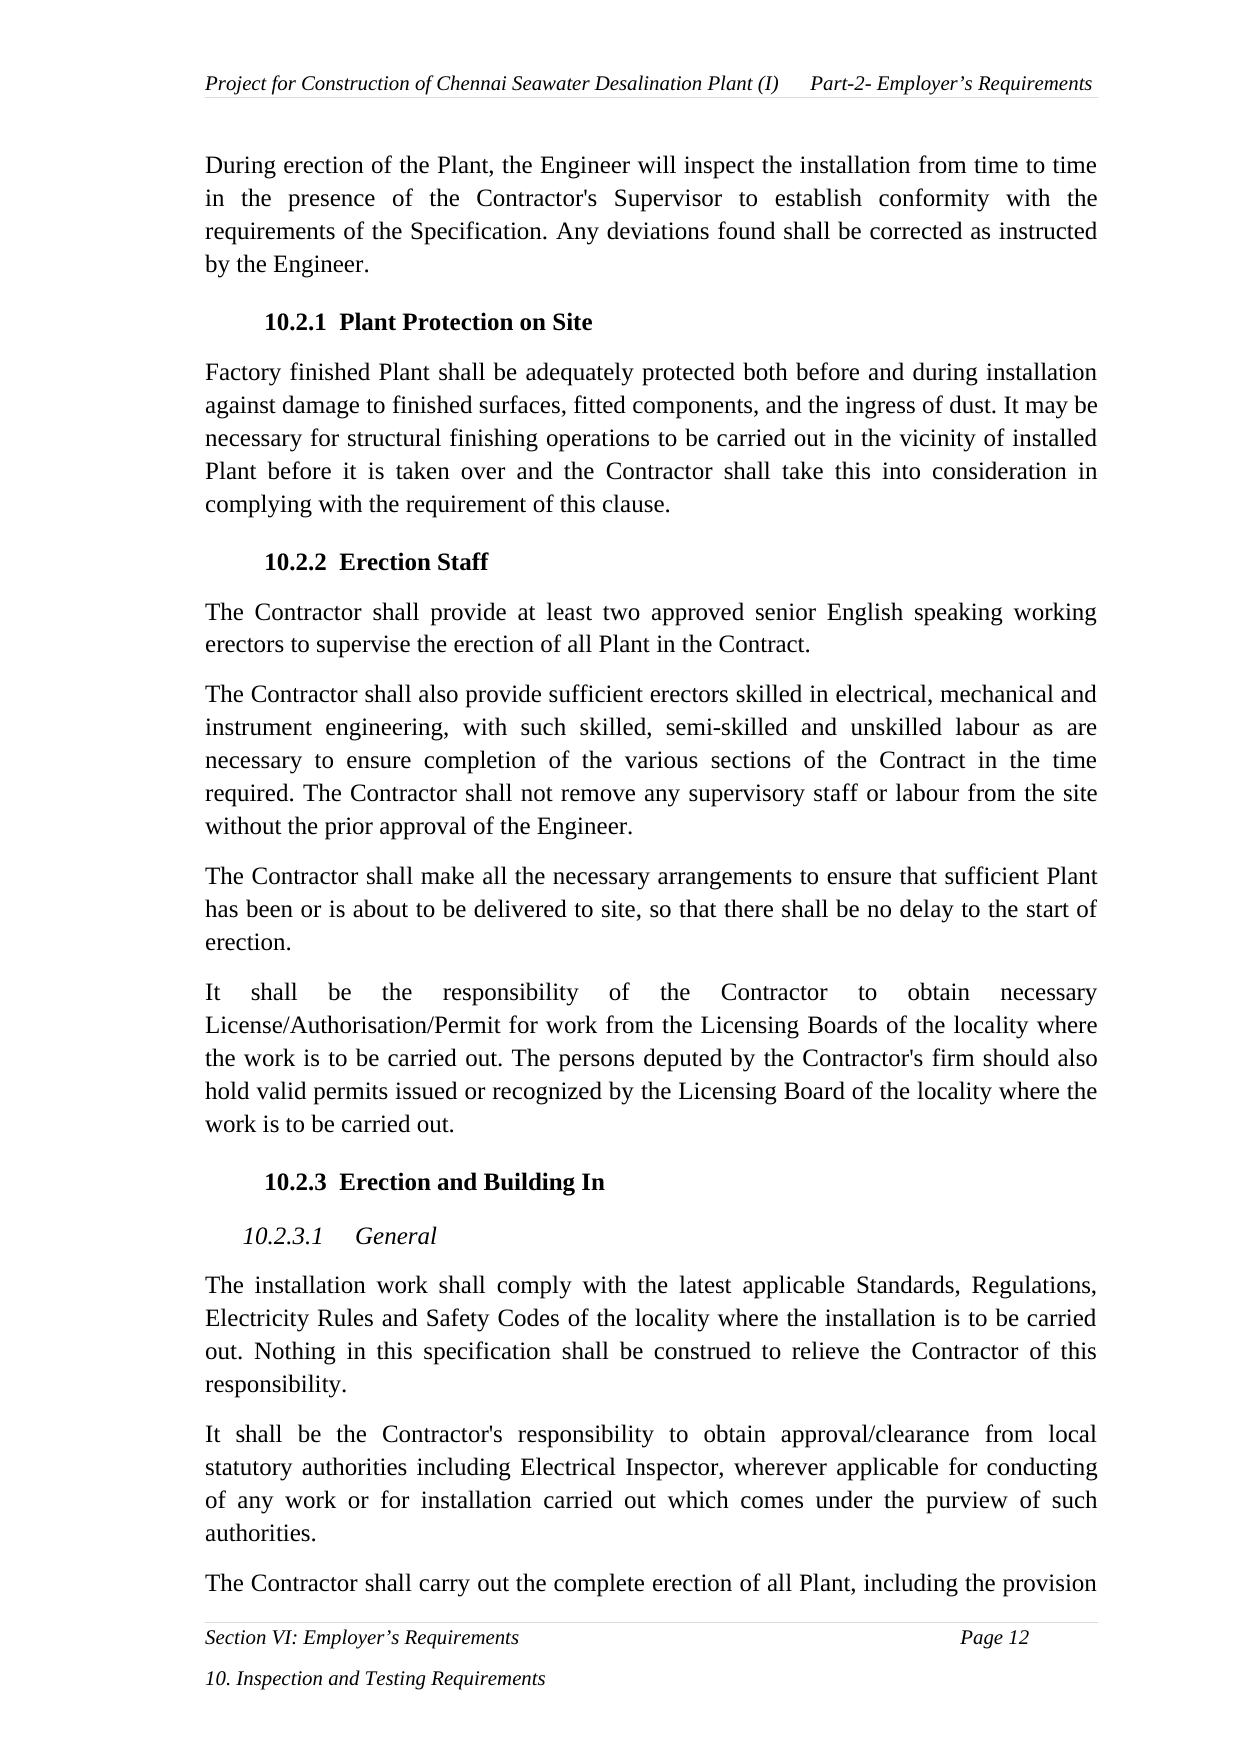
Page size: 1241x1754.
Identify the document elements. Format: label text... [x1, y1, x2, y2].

subtitle Erection Staff [264, 547, 1098, 576]
subtitle Erection and Building In [264, 1167, 1098, 1196]
text The installation work shall comply with the latest applicable Standards, Regulations, Electricity Rules and Safety Codes of the locality where the installation is to be carried out. Nothing in this specification shall be construed to relieve the Contractor of this responsibility. [205, 1270, 1098, 1398]
subtitle General [242, 1221, 1098, 1249]
text It shall be the responsibility of the Contractor to obtain necessary License/Authorisation/Permit for work from the Licensing Boards of the locality where the work is to be carried out. The persons deputed by the Contractor's firm should also hold valid permits issued or recognized by the Licensing Board of the locality where the work is to be carried out. [205, 977, 1098, 1138]
text The Contractor shall provide at least two approved senior English speaking working erectors to supervise the erection of all Plant in the Contract. [205, 597, 1098, 658]
subtitle Plant Protection on Site [264, 307, 1098, 336]
text During erection of the Plant, the Engineer will inspect the installation from time to time in the presence of the Contractor's Supervisor to establish conformity with the requirements of the Specification. Any deviations found shall be corrected as instructed by the Engineer. [205, 150, 1098, 278]
text The Contractor shall make all the necessary arrangements to ensure that sufficient Plant has been or is about to be delivered to site, so that there shall be no delay to the start of erection. [205, 861, 1098, 956]
text Factory finished Plant shall be adequately protected both before and during installation against damage to finished surfaces, fitted components, and the ingress of dust. It may be necessary for structural finishing operations to be carried out in the vicinity of installed Plant before it is taken over and the Contractor shall take this into consideration in complying with the requirement of this clause. [205, 357, 1098, 518]
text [205, 1568, 1098, 1597]
text It shall be the Contractor's responsibility to obtain approval/clearance from local statutory authorities including Electrical Inspector, wherever applicable for conducting of any work or for installation carried out which comes under the purview of such authorities. [205, 1419, 1098, 1547]
text The Contractor shall also provide sufficient erectors skilled in electrical, mechanical and instrument engineering, with such skilled, semi-skilled and unskilled labour as are necessary to ensure completion of the various sections of the Contract in the time required. The Contractor shall not remove any supervisory staff or labour from the site without the prior approval of the Engineer. [205, 679, 1098, 840]
